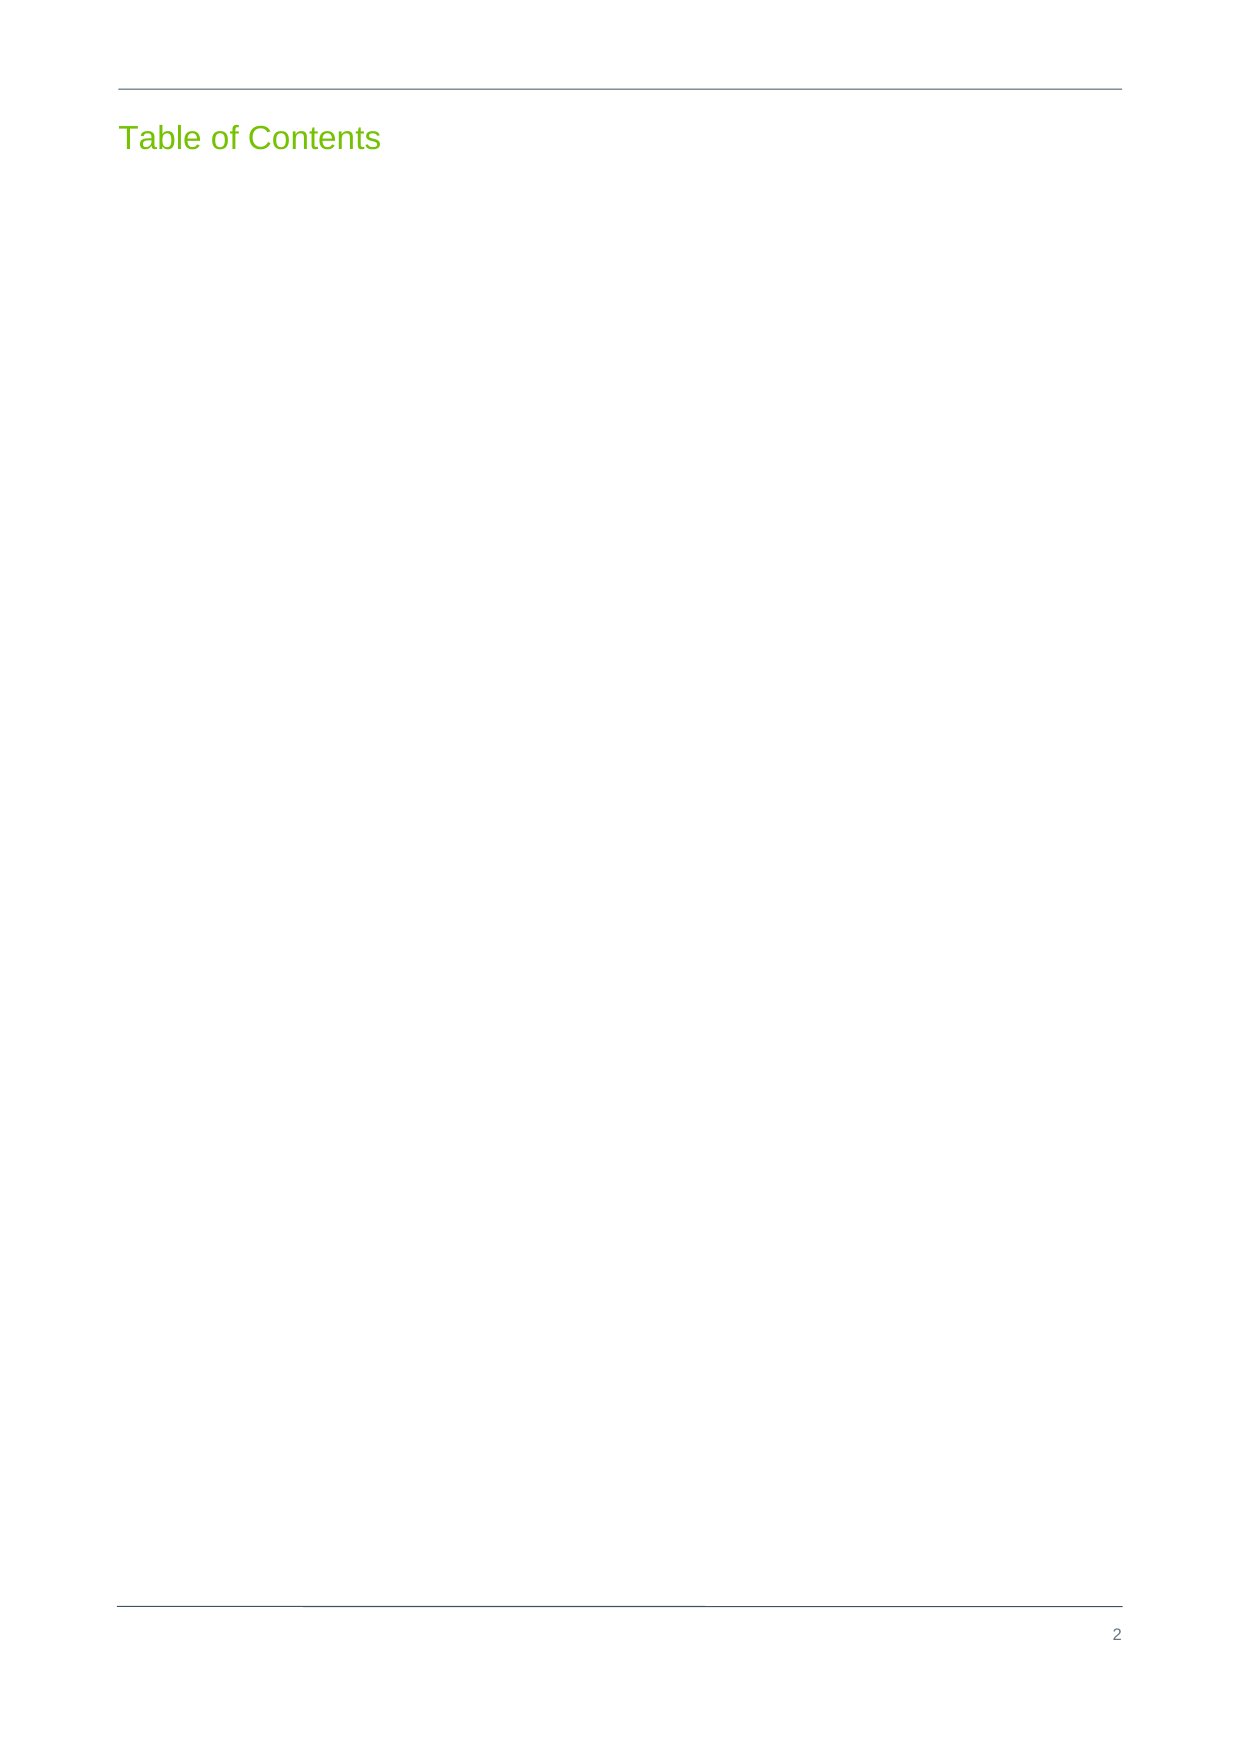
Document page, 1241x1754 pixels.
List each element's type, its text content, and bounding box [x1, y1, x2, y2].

text Table of Contents [118, 118, 1122, 157]
